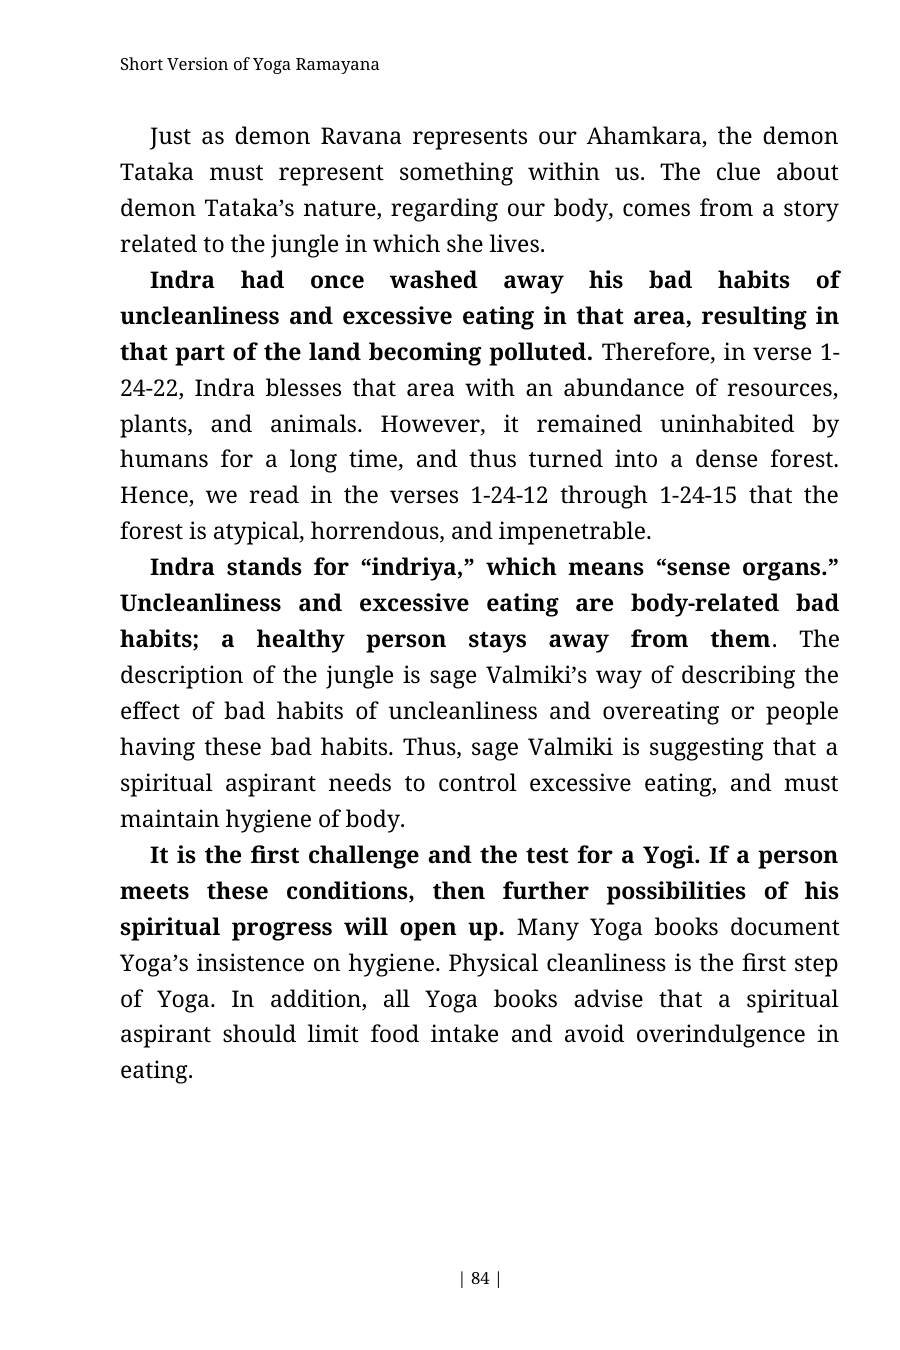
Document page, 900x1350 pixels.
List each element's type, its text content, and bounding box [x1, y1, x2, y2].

text Indra had once washed away his bad habits of uncleanliness and excessive eating in that area, resulting in that part of the land becoming polluted. Therefore, in verse 1-24-22, Indra blesses that area with an abundance of resources, plants, and animals. However, it remained uninhabited by humans for a long time, and thus turned into a dense forest. Hence, we read in the verses 1-24-12 through 1-24-15 that the forest is atypical, horrendous, and impenetrable. [120, 264, 840, 547]
text Just as demon Ravana represents our Ahamkara, the demon Tataka must represent something within us. The clue about demon Tataka’s nature, regarding our body, comes from a story related to the jungle in which she lives. [120, 120, 840, 259]
text It is the first challenge and the test for a Yogi. If a person meets these conditions, then further possibilities of his spiritual progress will open up. Many Yoga books document Yoga’s insistence on hygiene. Physical cleanliness is the first step of Yoga. In addition, all Yoga books advise that a spiritual aspirant should limit food intake and avoid overindulgence in eating. [120, 839, 840, 1086]
text Indra stands for “indriya,” which means “sense organs.” Uncleanliness and excessive eating are body-related bad habits; a healthy person stays away from them. The description of the jungle is sage Valmiki’s way of describing the effect of bad habits of uncleanliness and overeating or people having these bad habits. Thus, sage Valmiki is suggesting that a spiritual aspirant needs to control excessive eating, and must maintain hygiene of body. [120, 551, 840, 834]
